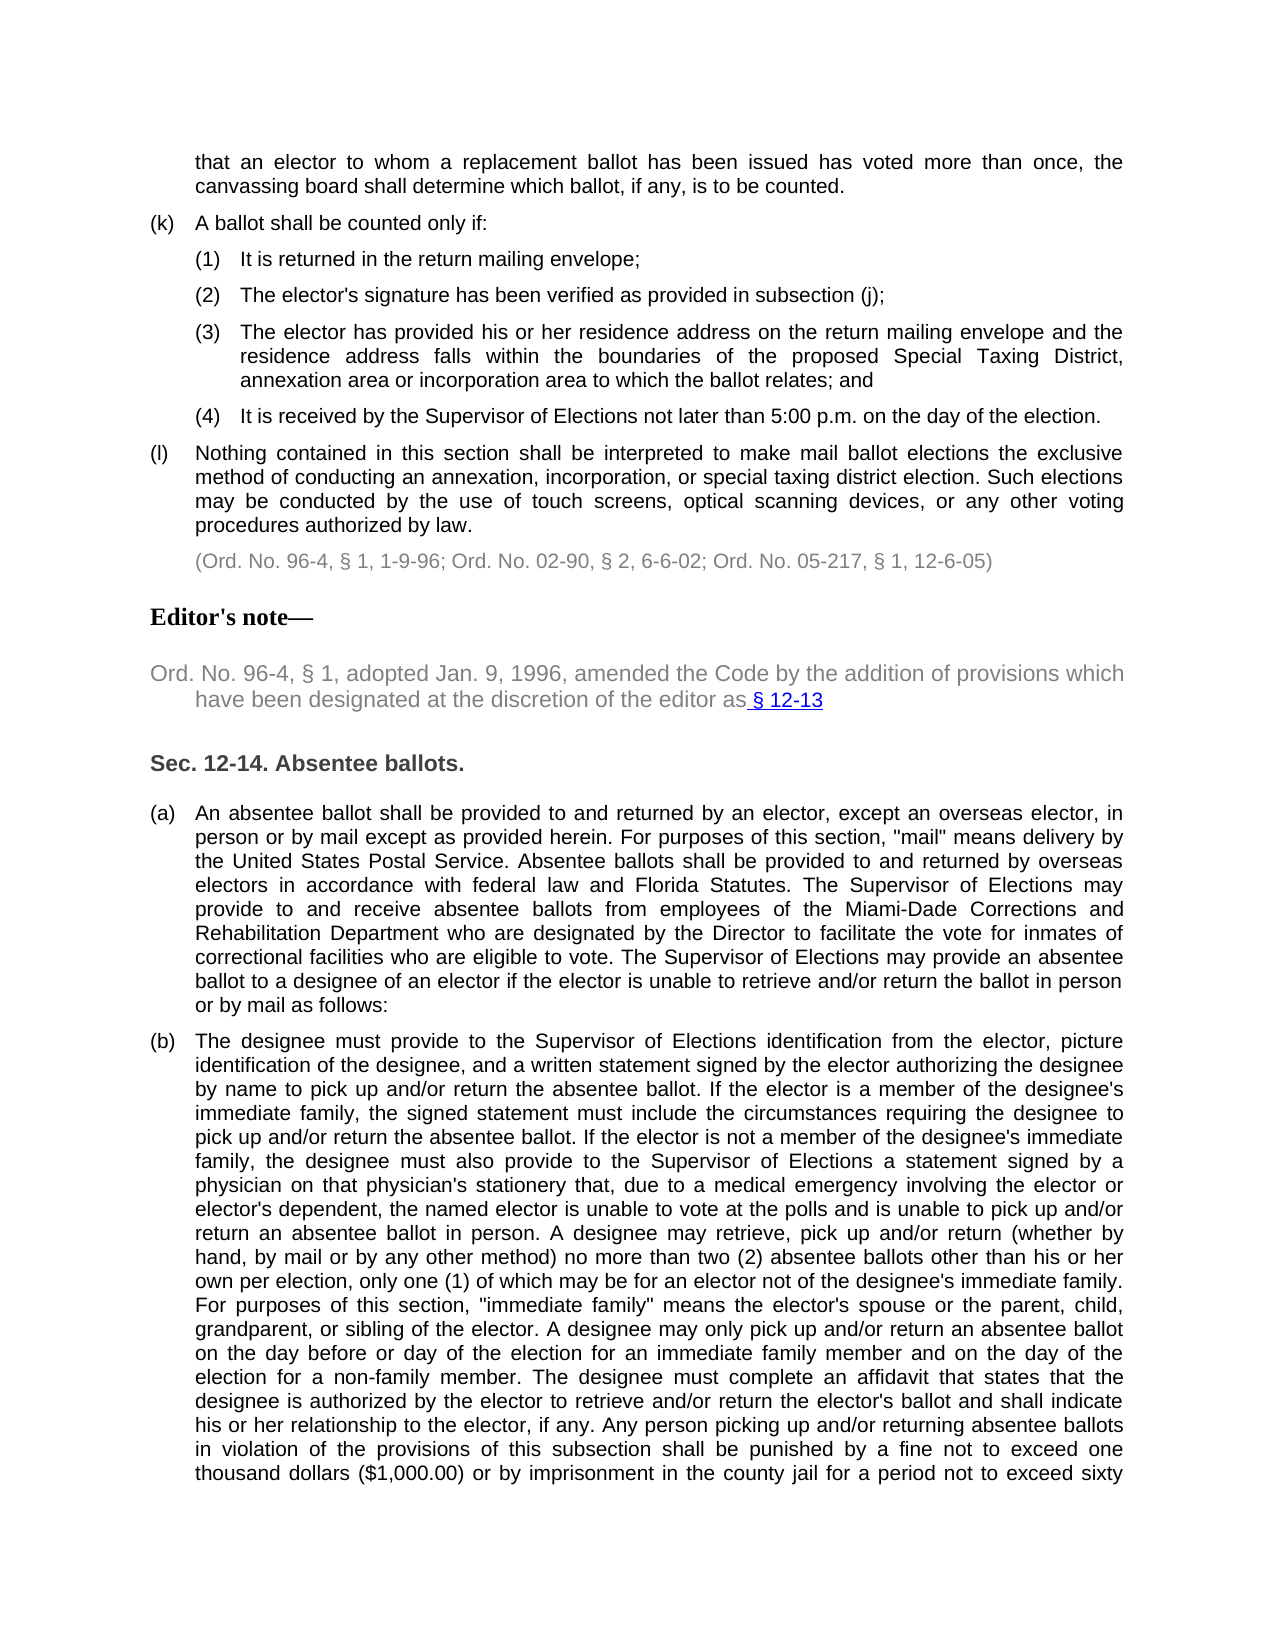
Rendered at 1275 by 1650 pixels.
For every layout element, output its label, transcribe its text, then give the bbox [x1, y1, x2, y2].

list (1) It is returned in the return mailing envelope; [195, 247, 1125, 271]
list (l) Nothing contained in this section shall be interpreted to make mail ballot elections the exclusive method of conducting an annexation, incorporation, or special taxing district election. Such elections may be conducted by the use of touch screens, optical scanning devices, or any other voting procedures authorized by law. [150, 441, 1125, 536]
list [150, 1029, 1125, 1484]
text (Ord. No. 96-4, § 1, 1-9-96; Ord. No. 02-90, § 2, 6-6-02; Ord. No. 05-217, § 1, 12-6-05) [195, 549, 1125, 573]
list (3) The elector has provided his or her residence address on the return mailing envelope and the residence address falls within the boundaries of the proposed Special Taxing District, annexation area or incorporation area to which the ballot relates; and [195, 320, 1125, 392]
list (k) A ballot shall be counted only if: [150, 210, 1125, 234]
list (4) It is received by the Supervisor of Elections not later than 5:00 p.m. on the day of the election. [195, 404, 1125, 428]
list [150, 150, 1125, 198]
text Editor's note— [150, 602, 1125, 631]
list (2) The elector's signature has been verified as provided in subsection (j); [195, 283, 1125, 307]
text Sec. 12-14. Absentee ballots. [150, 750, 1125, 777]
list (a) An absentee ballot shall be provided to and returned by an elector, except an overseas elector, in person or by mail except as provided herein. For purposes of this section, "mail" means delivery by the United States Postal Service. Absentee ballots shall be provided to and returned by overseas electors in accordance with federal law and Florida Statutes. The Supervisor of Elections may provide to and receive absentee ballots from employees of the Miami-Dade Corrections and Rehabilitation Department who are designated by the Director to facilitate the vote for inmates of correctional facilities who are eligible to vote. The Supervisor of Elections may provide an absentee ballot to a designee of an elector if the elector is unable to retrieve and/or return the ballot in person or by mail as follows: [150, 801, 1125, 1017]
text Ord. No. 96-4, § 1, adopted Jan. 9, 1996, amended the Code by the addition of provisions which have been designated at the discretion of the editor as § 12-13 [150, 660, 1125, 713]
